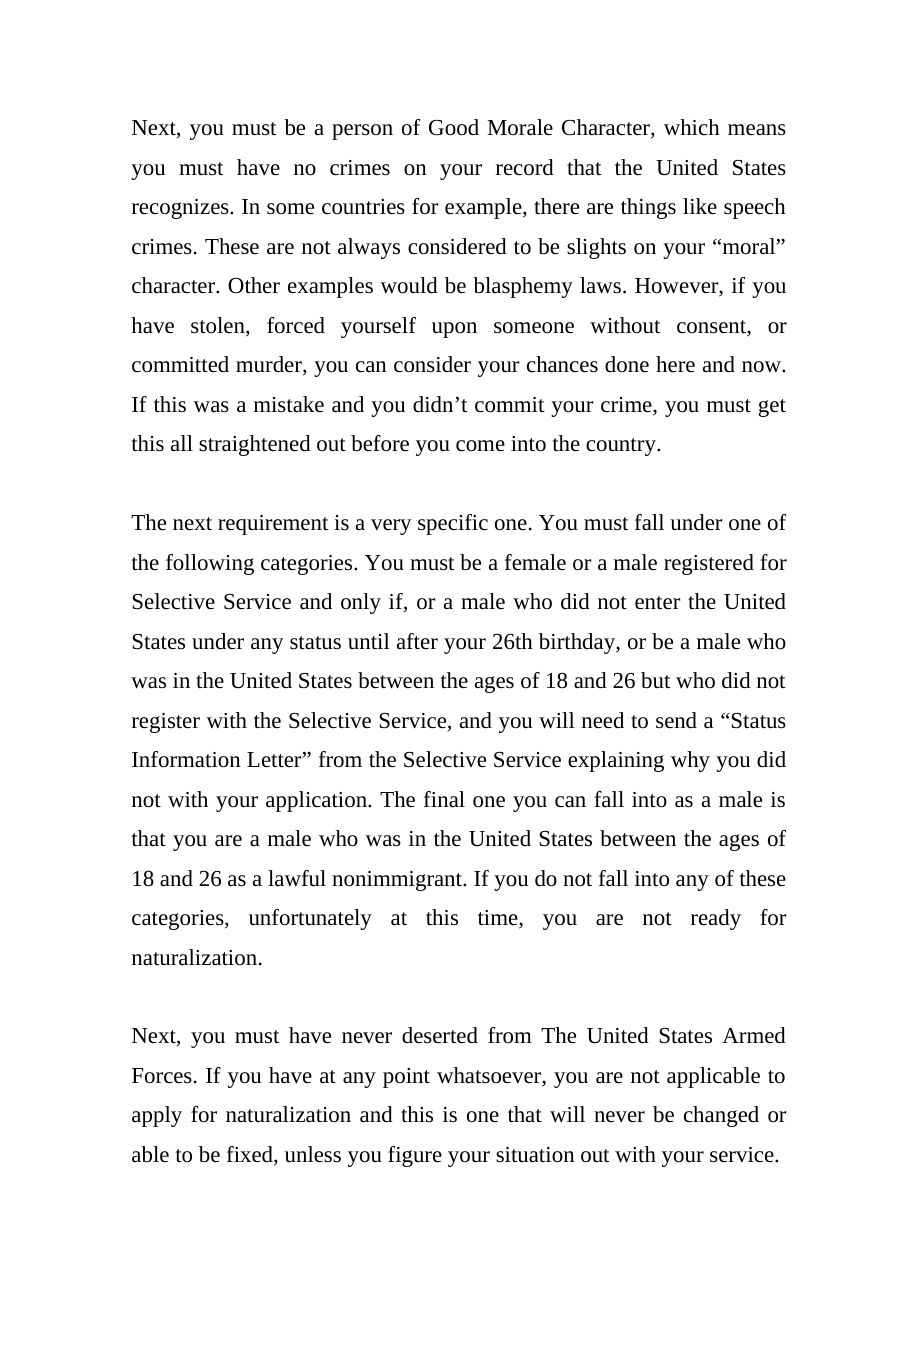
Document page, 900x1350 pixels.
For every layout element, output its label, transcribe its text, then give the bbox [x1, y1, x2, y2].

text Next, you must have never deserted from The United States Armed Forces. If you have at any point whatsoever, you are not applicable to apply for naturalization and this is one that will never be changed or able to be fixed, unless you figure your situation out with your service. [131, 1022, 787, 1167]
text The next requirement is a very specific one. You must fall under one of the following categories. You must be a female or a male registered for Selective Service and only if, or a male who did not enter the United States under any status until after your 26th birthday, or be a male who was in the United States between the ages of 18 and 26 but who did not register with the Selective Service, and you will need to send a “Status Information Letter” from the Selective Service explaining why you did not with your application. The final one you can fall into as a male is that you are a male who was in the United States between the ages of 18 and 26 as a lawful nonimmigrant. If you do not fall into any of these categories, unfortunately at this time, you are not ready for naturalization. [131, 509, 787, 970]
text Next, you must be a person of Good Morale Character, which means you must have no crimes on your record that the United States recognizes. In some countries for example, there are things like speech crimes. These are not always considered to be slights on your “moral” character. Other examples would be blasphemy laws. However, if you have stolen, forced yourself upon someone without consent, or committed murder, you can consider your chances done here and now. If this was a mistake and you didn’t commit your crime, you must get this all straightened out before you come into the country. [131, 114, 787, 457]
